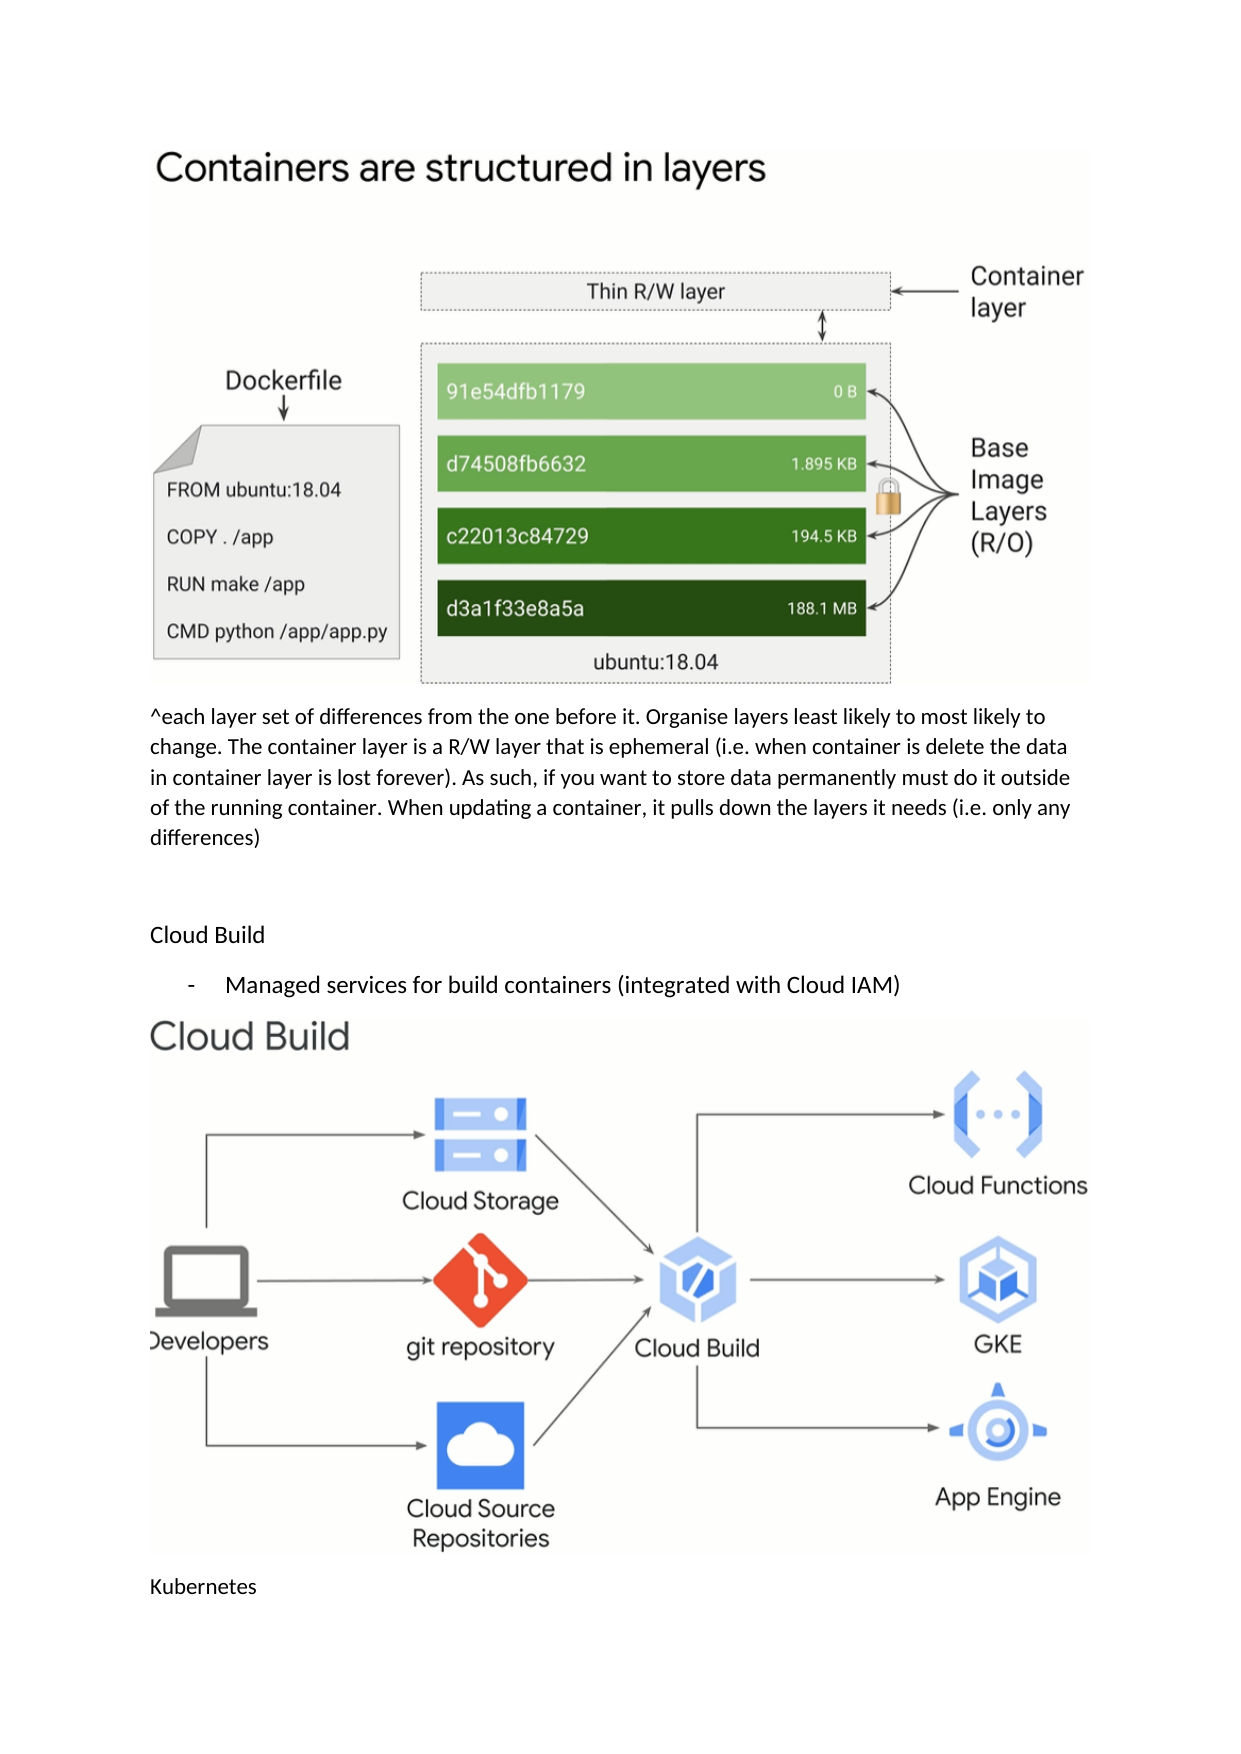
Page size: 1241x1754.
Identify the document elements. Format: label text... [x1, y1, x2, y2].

picture [150, 150, 1091, 684]
text ^each layer set of differences from the one before it. Organise layers least likely to most likely to change. The container layer is a R/W layer that is ephemeral (i.e. when container is delete the data in container layer is lost forever). As such, if you want to store data permanently must do it outside of the running container. When updating a container, it pulls down the layers it needs (i.e. only any differences) [150, 702, 1090, 851]
text Cloud Build [150, 919, 1090, 950]
picture [150, 1018, 1091, 1554]
text Kubernetes [150, 1572, 1090, 1600]
list Managed services for build containers (integrated with Cloud IAM) [187, 969, 1090, 999]
